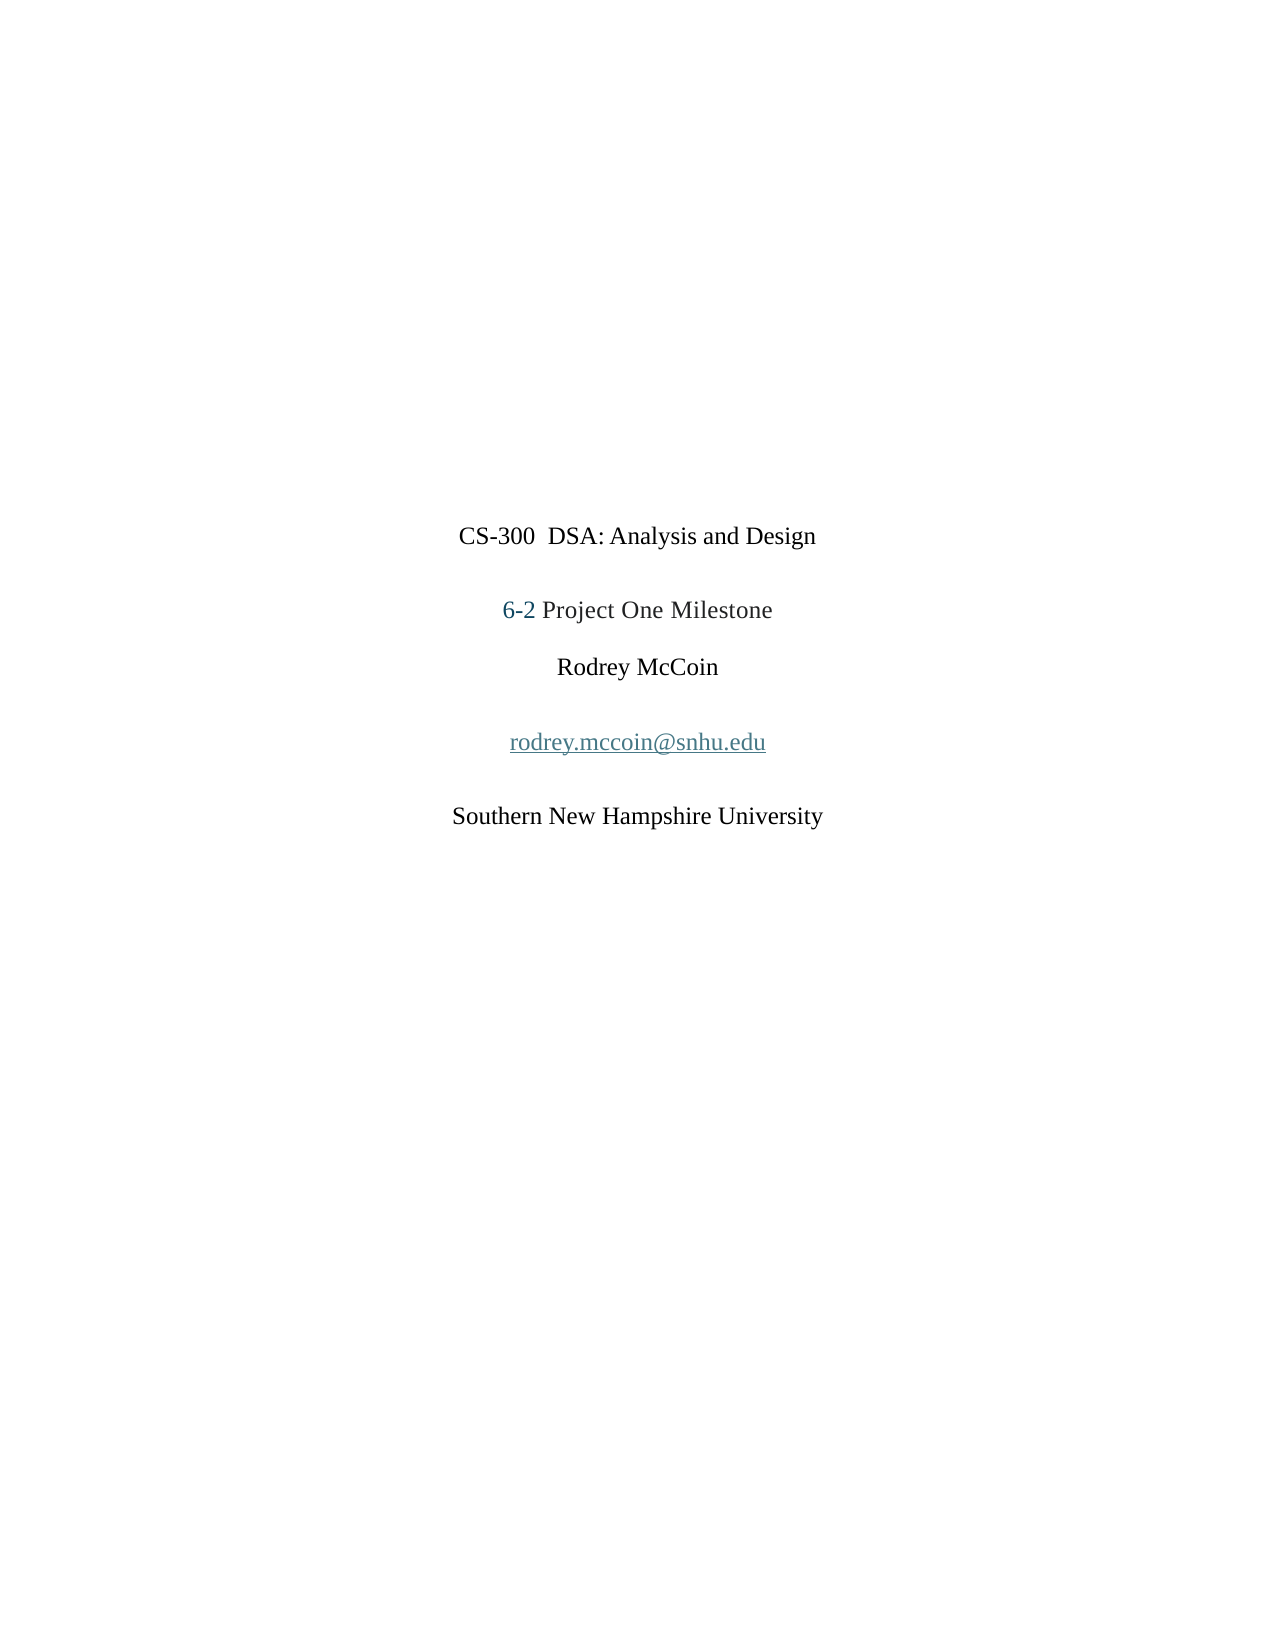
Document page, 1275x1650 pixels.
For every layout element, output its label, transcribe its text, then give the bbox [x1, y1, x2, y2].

subtitle 6-2 Project One Milestone [150, 595, 1125, 624]
text rodrey.mccoin@snhu.edu [150, 727, 1125, 755]
text Rodrey McCoin [150, 652, 1125, 681]
text CS-300 DSA: Analysis and Design [150, 521, 1125, 549]
text Southern New Hampshire University [150, 801, 1125, 829]
